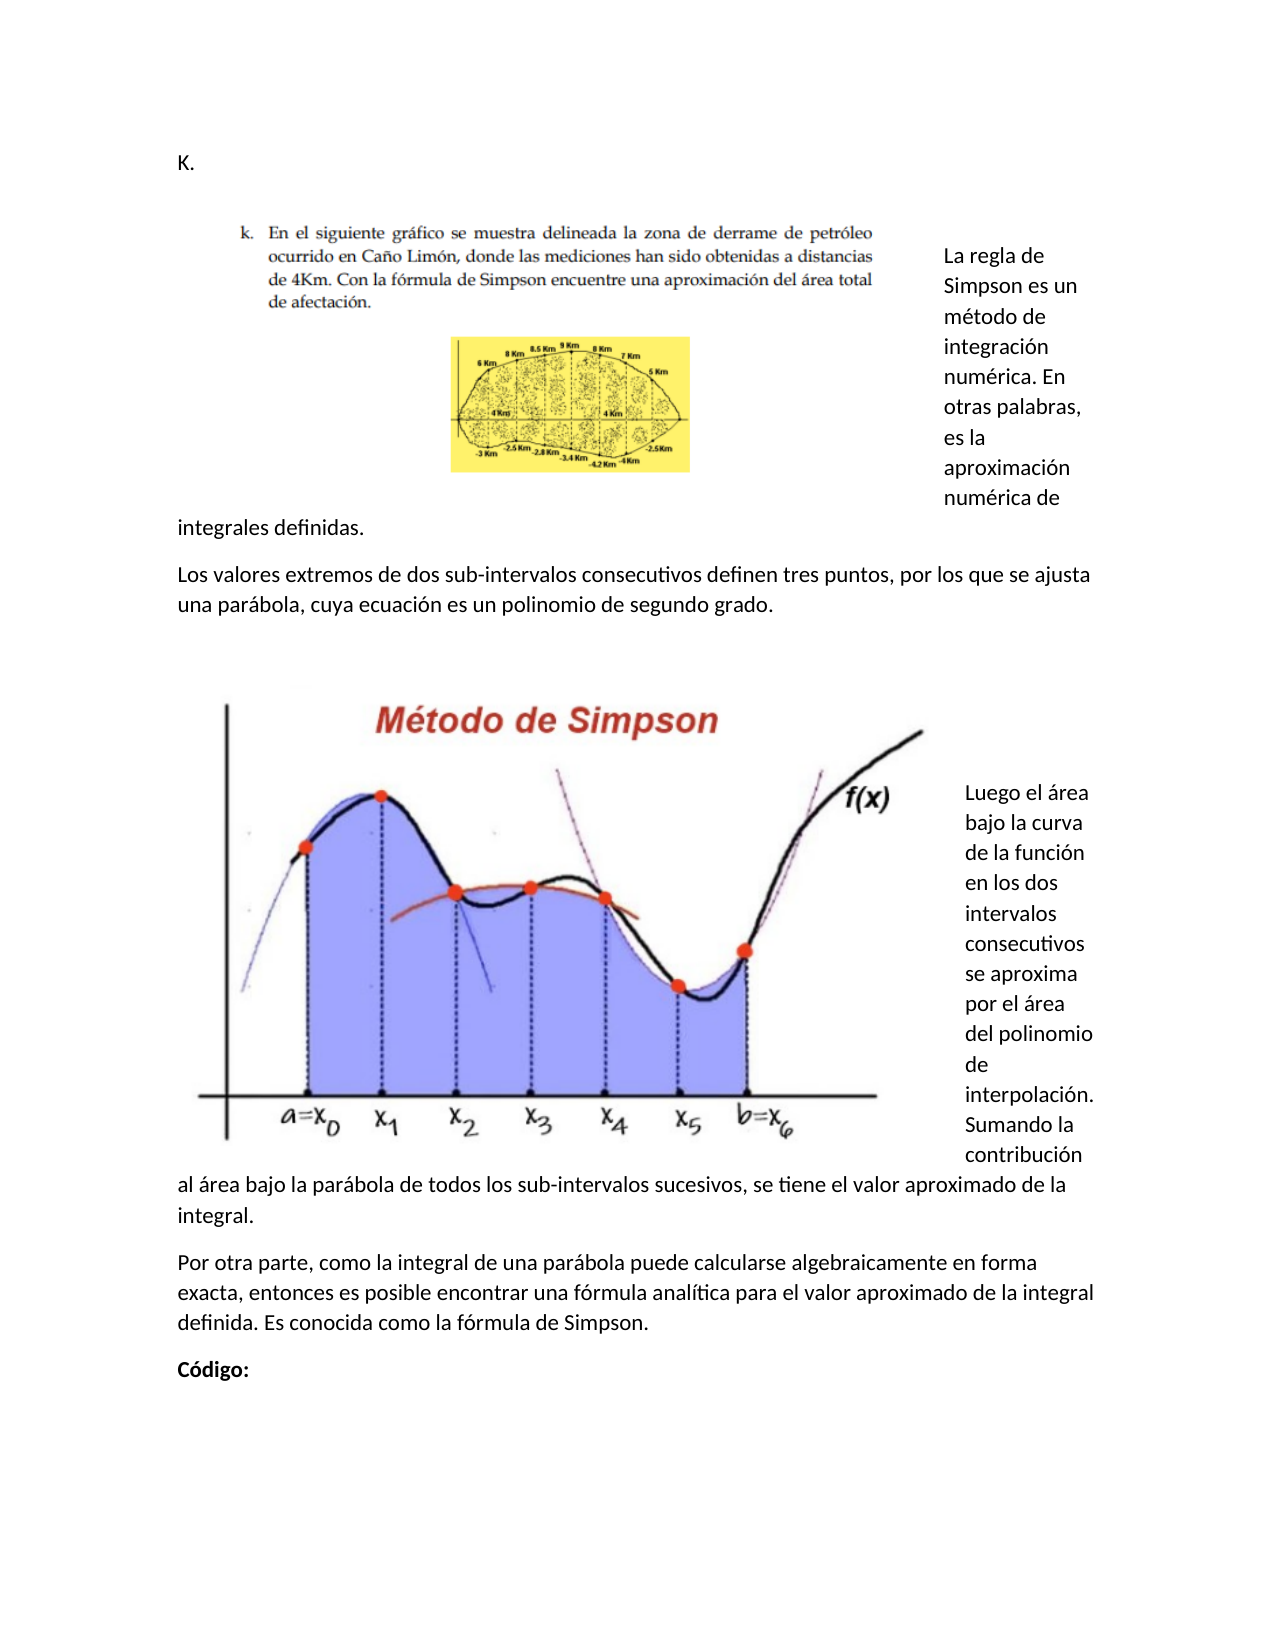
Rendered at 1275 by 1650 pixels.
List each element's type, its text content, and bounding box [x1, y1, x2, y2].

text Por otra parte, como la integral de una parábola puede calcularse algebraicamente en forma exacta, entonces es posible encontrar una fórmula analítica para el valor aproximado de la integral definida. Es conocida como la fórmula de Simpson. [177, 1248, 1098, 1336]
text K. [177, 148, 1098, 176]
text Los valores extremos de dos sub-intervalos consecutivos definen tres puntos, por los que se ajusta una parábola, cuya ecuación es un polinomio de segundo grado. [177, 560, 1098, 618]
picture [200, 195, 925, 513]
text Luego el área bajo la curva de la función en los dos intervalos consecutivos se aproxima por el área del polinomio de interpolación. Sumando la contribución al área bajo la parábola de todos los sub-intervalos sucesivos, se tiene el valor aproximado de la integral. [177, 778, 1098, 1229]
picture [177, 683, 946, 1146]
text Código: [177, 1355, 1098, 1383]
